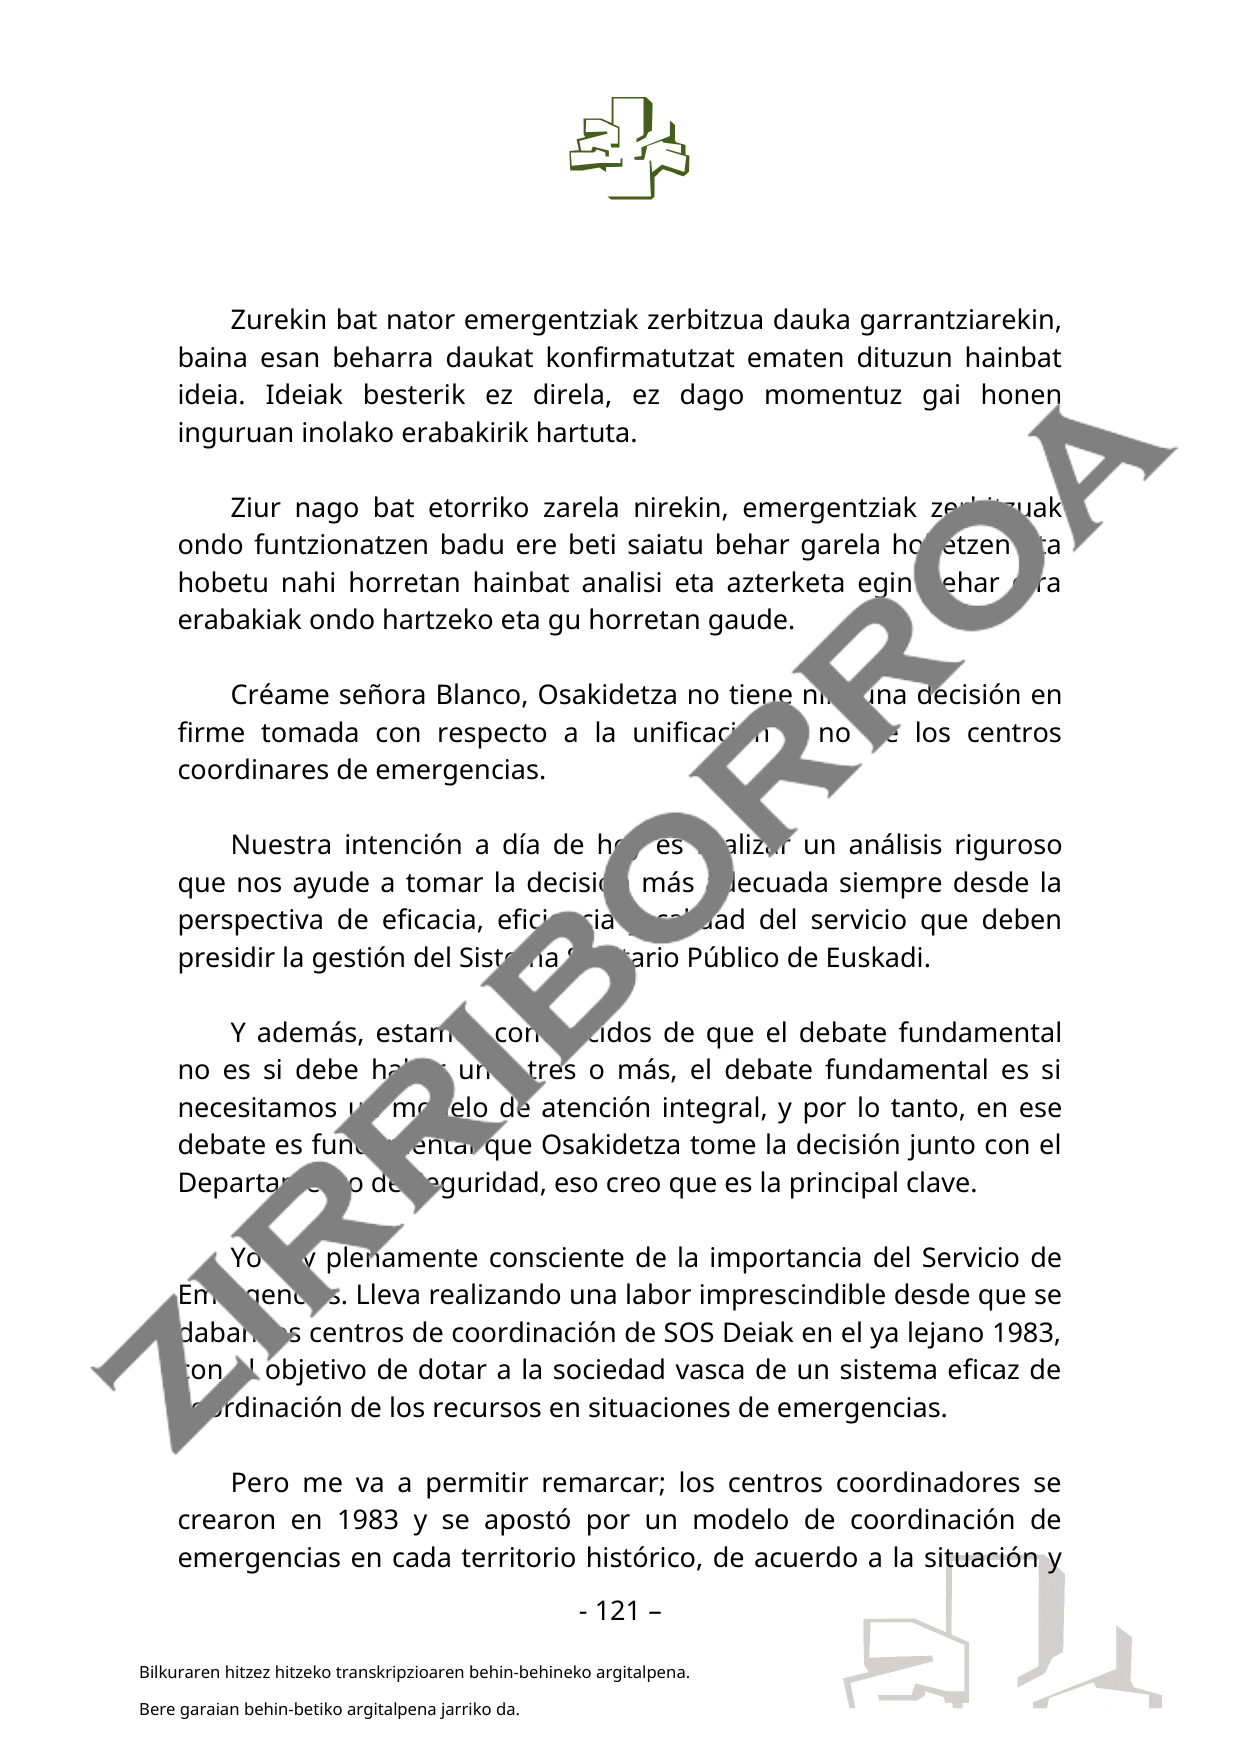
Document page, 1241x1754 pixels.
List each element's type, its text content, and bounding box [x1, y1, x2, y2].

picture [540, 74, 718, 223]
picture [797, 1491, 1169, 1710]
text Ziur nago bat etorriko zarela nirekin, emergentziak zerbitzuak ondo funtzionatzen badu ere beti saiatu behar garela hobetzen eta hobetu nahi horretan hainbat analisi eta azterketa egin behar dira erabakiak ondo hartzeko eta gu horretan gaude. [177, 487, 1063, 637]
text Nuestra intención a día de hoy es realizar un análisis riguroso que nos ayude a tomar la decisión más adecuada siempre desde la perspectiva de eficacia, eficiencia y calidad del servicio que deben presidir la gestión del Sistema Sanitario Público de Euskadi. [177, 825, 1063, 975]
text Créame señora Blanco, Osakidetza no tiene ninguna decisión en firme tomada con respecto a la unificación o no de los centros coordinares de emergencias. [177, 675, 1063, 787]
text Yo soy plenamente consciente de la importancia del Servicio de Emergencias. Lleva realizando una labor imprescindible desde que se daban los centros de coordinación de SOS Deiak en el ya lejano 1983, con el objetivo de dotar a la sociedad vasca de un sistema eficaz de coordinación de los recursos en situaciones de emergencias. [177, 1237, 1063, 1425]
text Y además, estamos convencidos de que el debate fundamental no es si debe haber uno, tres o más, el debate fundamental es si necesitamos un modelo de atención integral, y por lo tanto, en ese debate es fundamental que Osakidetza tome la decisión junto con el Departamento de Seguridad, eso creo que es la principal clave. [177, 1012, 1063, 1200]
text Zurekin bat nator emergentziak zerbitzua dauka garrantziarekin, baina esan beharra daukat konfirmatutzat ematen dituzun hainbat ideia. Ideiak besterik ez direla, ez dago momentuz gai honen inguruan inolako erabakirik hartuta. [177, 300, 1063, 450]
